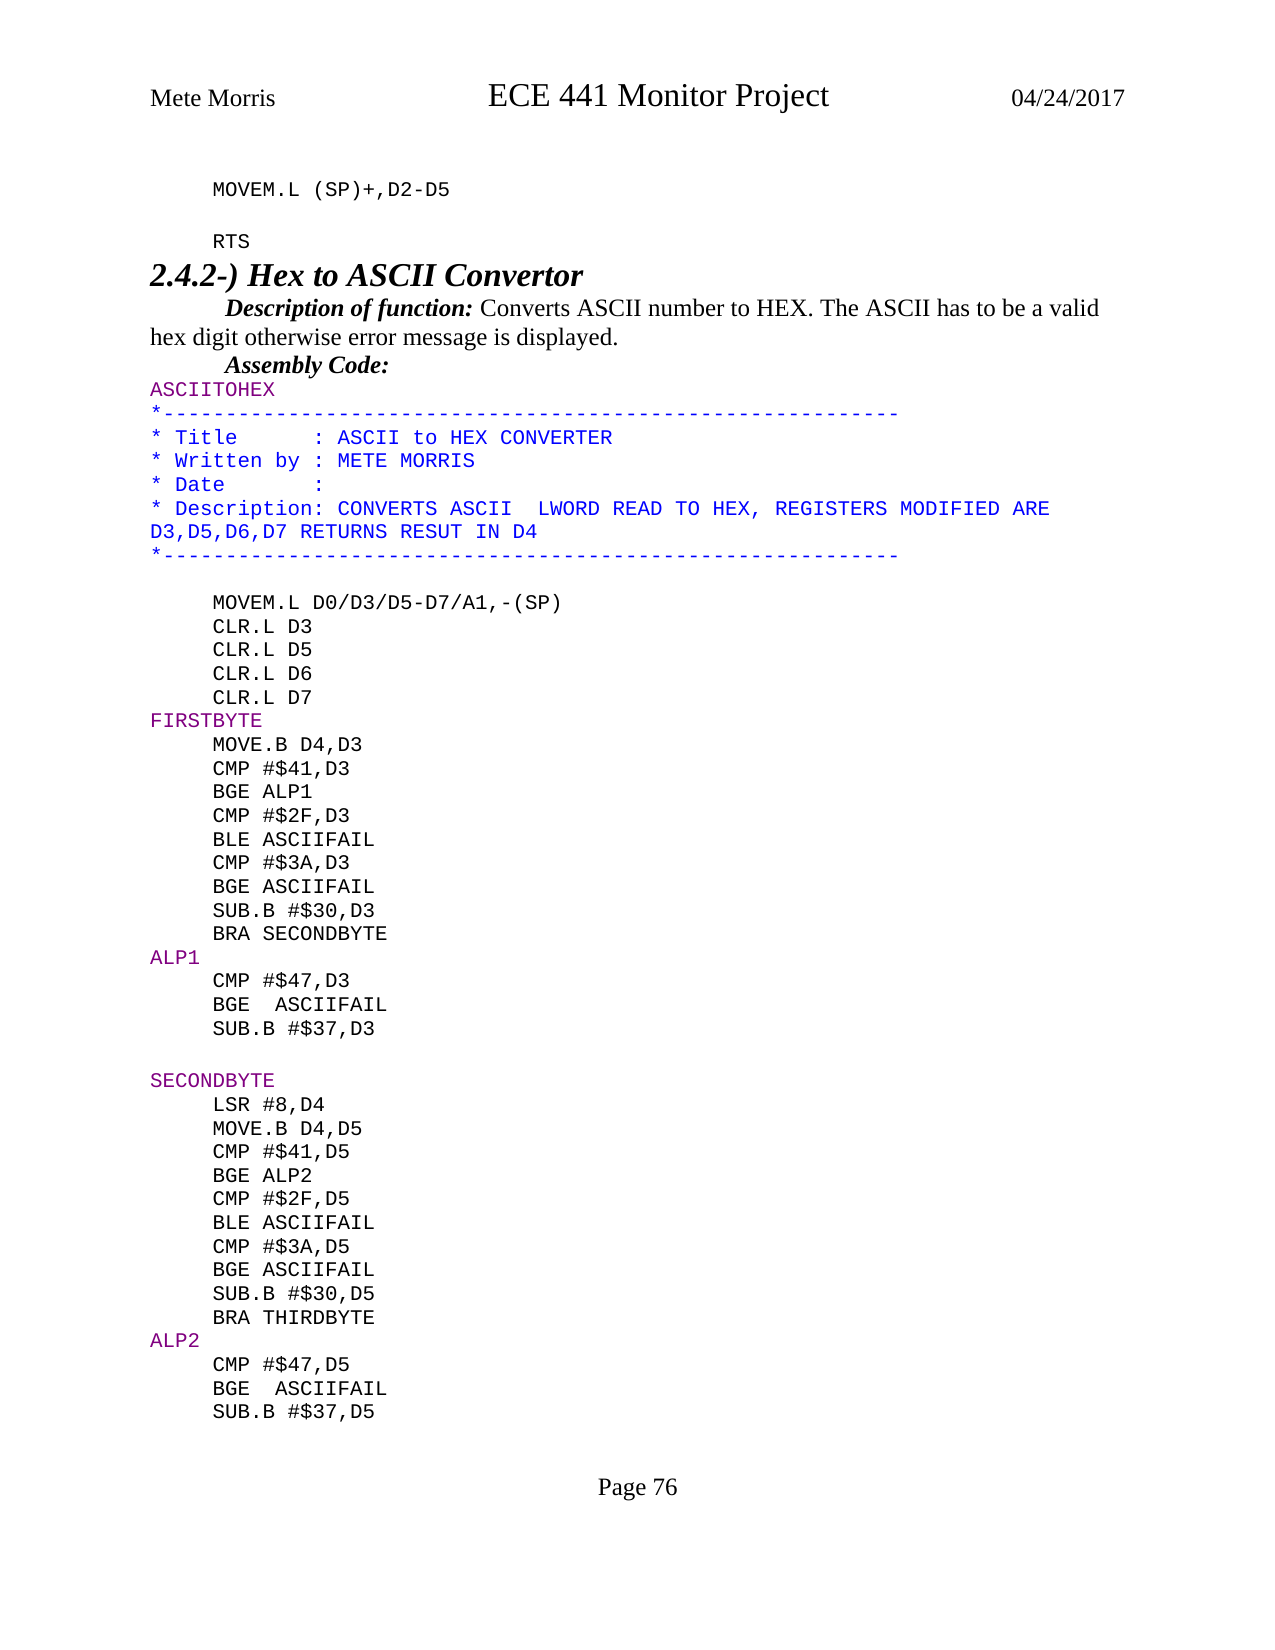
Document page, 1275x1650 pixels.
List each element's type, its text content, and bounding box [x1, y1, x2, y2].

text CMP #$47,D3 [150, 971, 1125, 994]
text BRA SECONDBYTE [150, 923, 1125, 947]
text CLR.L D3 [150, 616, 1125, 639]
text MOVEM.L D0/D3/D5-D7/A1,-(SP) [150, 592, 1125, 616]
text CMP #$2F,D3 [150, 805, 1125, 829]
text CLR.L D7 [150, 687, 1125, 710]
text Description of function: Converts ASCII number to HEX. The ASCII has to be a valid hex digit otherwise error message is displayed. [150, 293, 1125, 351]
text SUB.B #$30,D3 [150, 899, 1125, 923]
text SUB.B #$37,D5 [150, 1401, 1125, 1425]
text RTS [150, 231, 1125, 255]
text BGE ASCIIFAIL [150, 1259, 1125, 1283]
text BLE ASCIIFAIL [150, 829, 1125, 852]
text BGE ASCIIFAIL [150, 1378, 1125, 1401]
text ALP1 [150, 947, 1125, 971]
text CMP #$2F,D5 [150, 1188, 1125, 1212]
text SUB.B #$37,D3 [150, 1018, 1125, 1041]
text SECONDBYTE [150, 1070, 1125, 1094]
text CMP #$41,D5 [150, 1141, 1125, 1165]
text MOVEM.L (SP)+,D2-D5 [150, 179, 1125, 202]
text BGE ALP1 [150, 781, 1125, 805]
text CMP #$41,D3 [150, 758, 1125, 781]
text CLR.L D5 [150, 639, 1125, 663]
text BGE ASCIIFAIL [150, 876, 1125, 899]
text ASCIITOHEX [150, 379, 1125, 403]
text *----------------------------------------------------------- [150, 545, 1125, 568]
text BGE ALP2 [150, 1165, 1125, 1188]
text BGE ASCIIFAIL [150, 994, 1125, 1018]
text *----------------------------------------------------------- [150, 403, 1125, 427]
text ALP2 [150, 1330, 1125, 1354]
text CMP #$47,D5 [150, 1354, 1125, 1378]
text SUB.B #$30,D5 [150, 1283, 1125, 1307]
text BLE ASCIIFAIL [150, 1212, 1125, 1236]
text BRA THIRDBYTE [150, 1307, 1125, 1330]
text 2.4.2-) Hex to ASCII Convertor [150, 255, 1125, 293]
text CLR.L D6 [150, 663, 1125, 687]
text MOVE.B D4,D3 [150, 734, 1125, 758]
text CMP #$3A,D5 [150, 1236, 1125, 1259]
text LSR #8,D4 [150, 1094, 1125, 1117]
text MOVE.B D4,D5 [150, 1117, 1125, 1141]
text * Description: CONVERTS ASCII LWORD READ TO HEX, REGISTERS MODIFIED ARE D3,D5,D6,D7 RETURNS RESUT IN D4 [150, 498, 1125, 545]
text * Title : ASCII to HEX CONVERTER [150, 427, 1125, 450]
text * Date : [150, 474, 1125, 498]
text * Written by : METE MORRIS [150, 450, 1125, 474]
text CMP #$3A,D3 [150, 852, 1125, 876]
text FIRSTBYTE [150, 710, 1125, 734]
text Assembly Code: [150, 351, 1125, 379]
